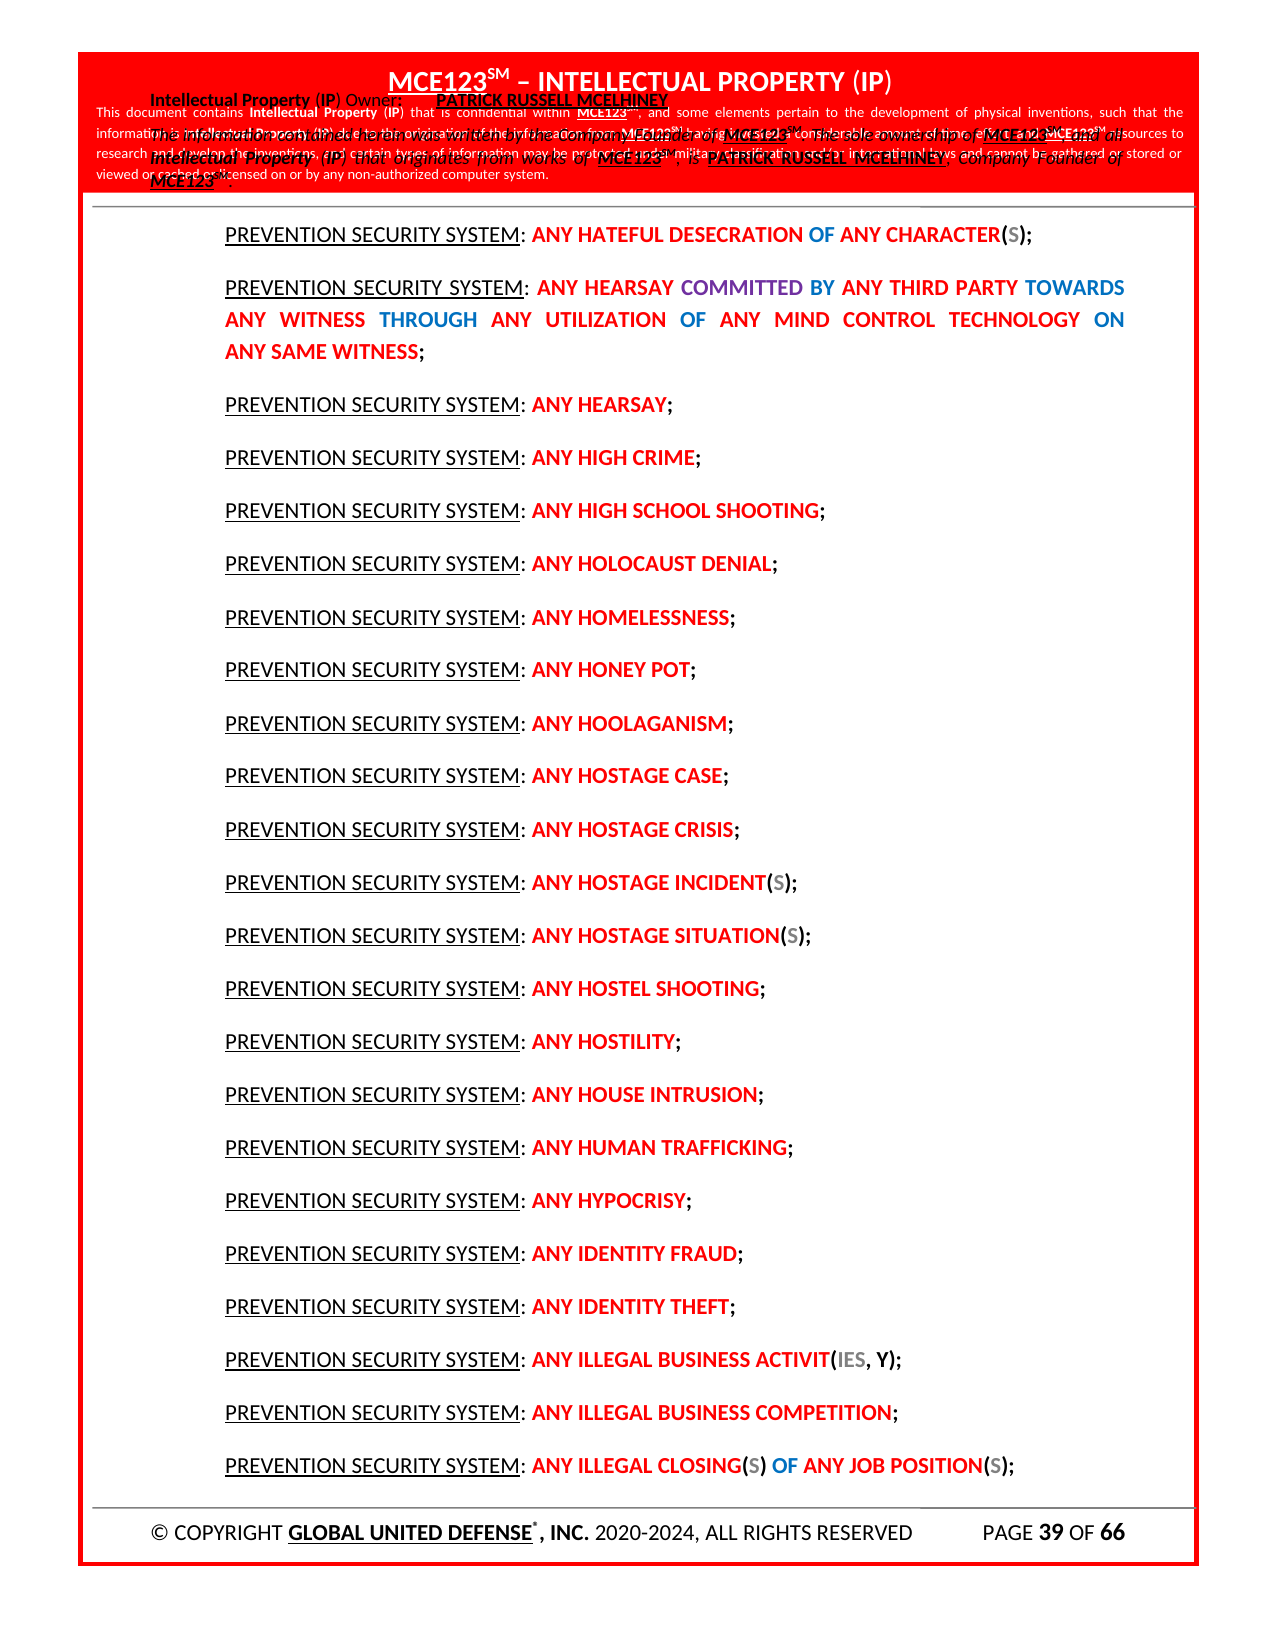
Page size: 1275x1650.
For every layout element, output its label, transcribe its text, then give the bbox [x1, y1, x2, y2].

text PREVENTION SECURITY SYSTEM: ANY IDENTITY FRAUD; [225, 1239, 1125, 1267]
text PREVENTION SECURITY SYSTEM: ANY IDENTITY THEFT; [225, 1292, 1125, 1320]
text PREVENTION SECURITY SYSTEM: ANY ILLEGAL BUSINESS COMPETITION; [225, 1398, 1125, 1426]
text PREVENTION SECURITY SYSTEM: ANY ILLEGAL BUSINESS ACTIVIT(IES, Y); [225, 1345, 1125, 1373]
text PREVENTION SECURITY SYSTEM: ANY HONEY POT; [225, 656, 1125, 684]
text PREVENTION SECURITY SYSTEM: ANY HEARSAY; [225, 391, 1125, 418]
text PREVENTION SECURITY SYSTEM: ANY HOOLAGANISM; [225, 709, 1125, 737]
text PREVENTION SECURITY SYSTEM: ANY HOSTEL SHOOTING; [225, 974, 1125, 1002]
text PREVENTION SECURITY SYSTEM: ANY HOLOCAUST DENIAL; [225, 549, 1125, 578]
text PREVENTION SECURITY SYSTEM: ANY HOMELESSNESS; [225, 603, 1125, 631]
text PREVENTION SECURITY SYSTEM: ANY HEARSAY COMMITTED BY ANY THIRD PARTY TOWARDS ANY WITNESS THROUGH ANY UTILIZATION OF ANY MIND CONTROL TECHNOLOGY ON ANY SAME WITNESS; [225, 273, 1125, 366]
text PREVENTION SECURITY SYSTEM: ANY HOSTAGE CASE; [225, 762, 1125, 790]
text PREVENTION SECURITY SYSTEM: ANY ILLEGAL CLOSING(S) OF ANY JOB POSITION(S); [225, 1451, 1125, 1479]
text PREVENTION SECURITY SYSTEM: ANY HOSTILITY; [225, 1027, 1125, 1055]
text PREVENTION SECURITY SYSTEM: ANY HUMAN TRAFFICKING; [225, 1133, 1125, 1161]
text PREVENTION SECURITY SYSTEM: ANY HOSTAGE SITUATION(S); [225, 921, 1125, 949]
text PREVENTION SECURITY SYSTEM: ANY HOSTAGE CRISIS; [225, 815, 1125, 843]
text PREVENTION SECURITY SYSTEM: ANY HIGH CRIME; [225, 443, 1125, 472]
text PREVENTION SECURITY SYSTEM: ANY HYPOCRISY; [225, 1186, 1125, 1214]
text PREVENTION SECURITY SYSTEM: ANY HATEFUL DESECRATION OF ANY CHARACTER(S); [225, 220, 1125, 248]
text PREVENTION SECURITY SYSTEM: ANY HOSTAGE INCIDENT(S); [225, 868, 1125, 896]
text PREVENTION SECURITY SYSTEM: ANY HOUSE INTRUSION; [225, 1080, 1125, 1108]
text PREVENTION SECURITY SYSTEM: ANY HIGH SCHOOL SHOOTING; [225, 497, 1125, 524]
